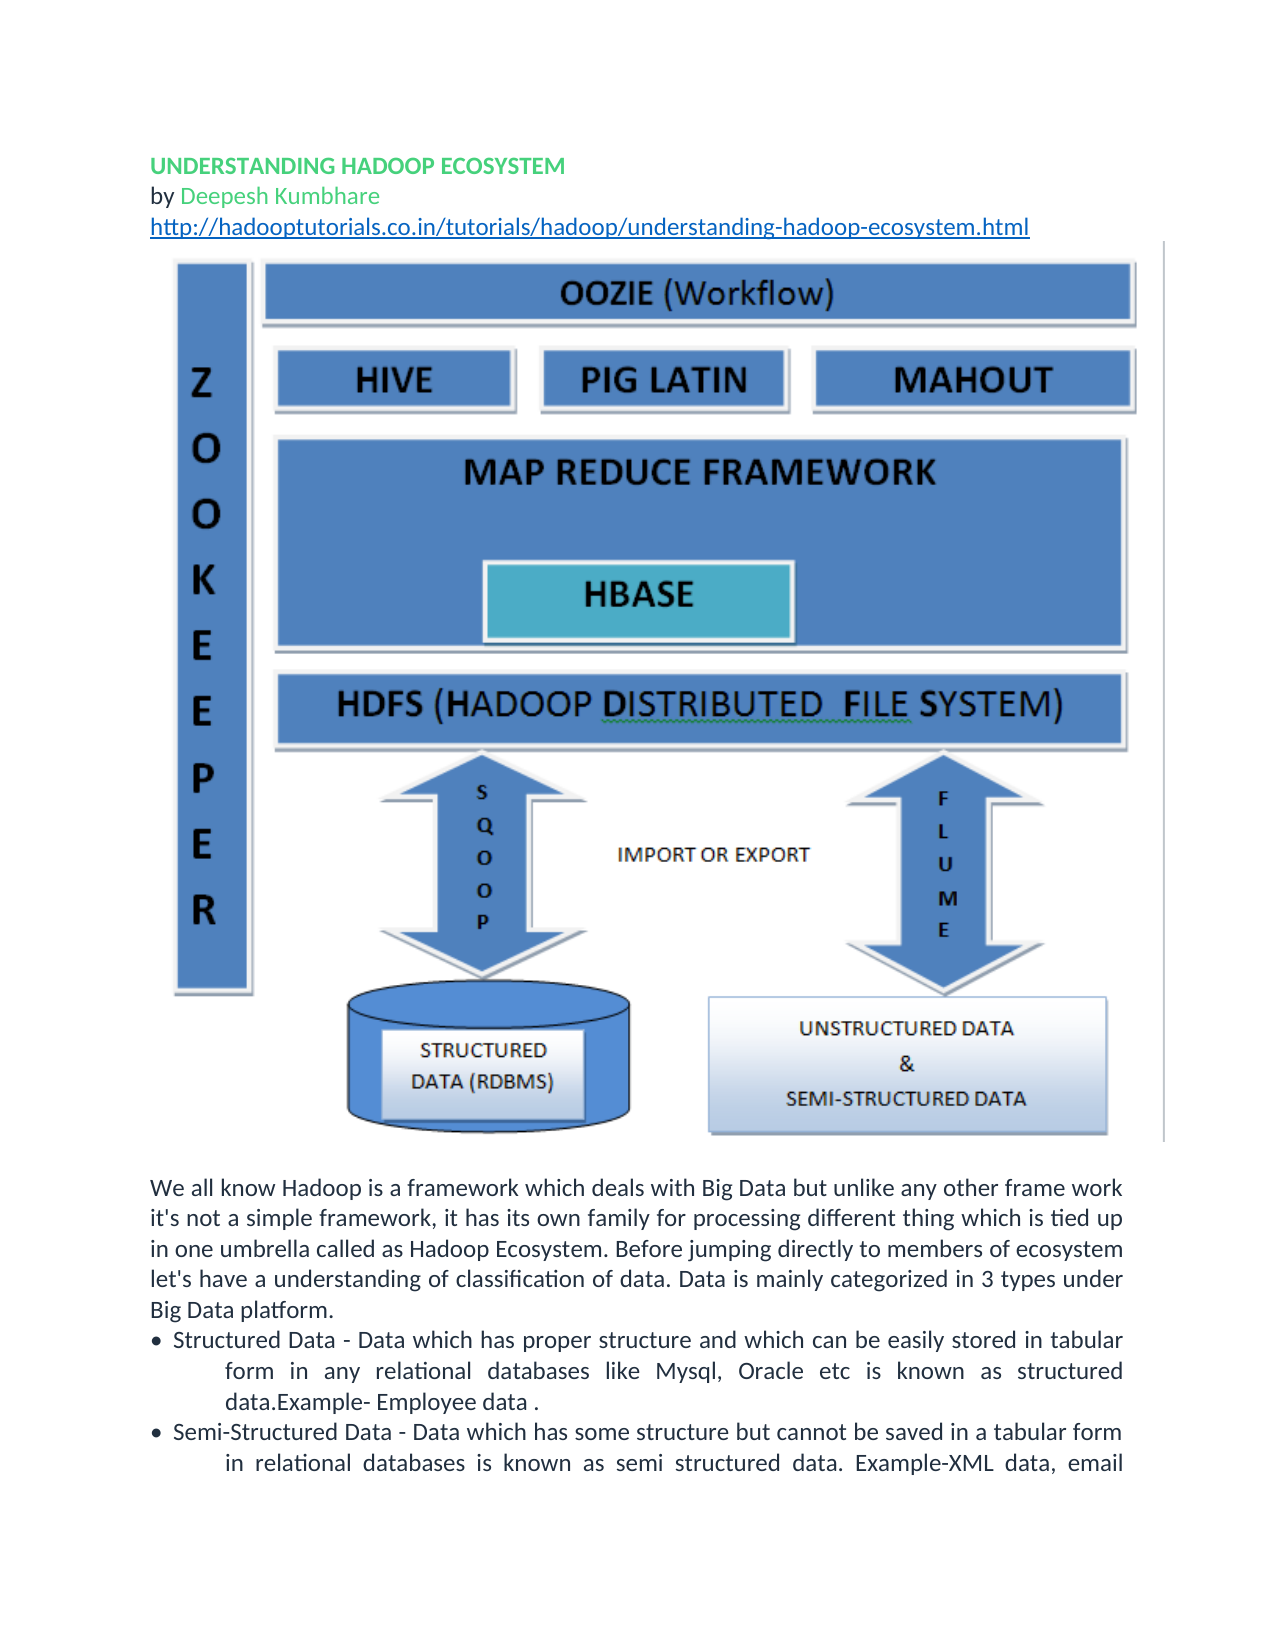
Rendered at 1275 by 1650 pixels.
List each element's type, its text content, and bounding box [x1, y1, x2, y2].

text by Deepesh Kumbhare [150, 181, 1125, 211]
text UNDERSTANDING HADOOP ECOSYSTEM [150, 150, 1125, 181]
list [150, 1416, 1125, 1477]
text We all know Hadoop is a framework which deals with Big Data but unlike any other frame work it's not a simple framework, it has its own family for processing different thing which is tied up in one umbrella called as Hadoop Ecosystem. Before jumping directly to members of ecosystem let's have a understanding of classification of data. Data is mainly categorized in 3 types under Big Data platform. [150, 1172, 1125, 1325]
text http://hadooptutorials.co.in/tutorials/hadoop/understanding-hadoop-ecosystem.html [150, 211, 1125, 241]
picture [150, 241, 1165, 1142]
list Structured Data - Data which has proper structure and which can be easily stored in tabular form in any relational databases like Mysql, Oracle etc is known as structured data.Example- Employee data . [150, 1325, 1125, 1416]
